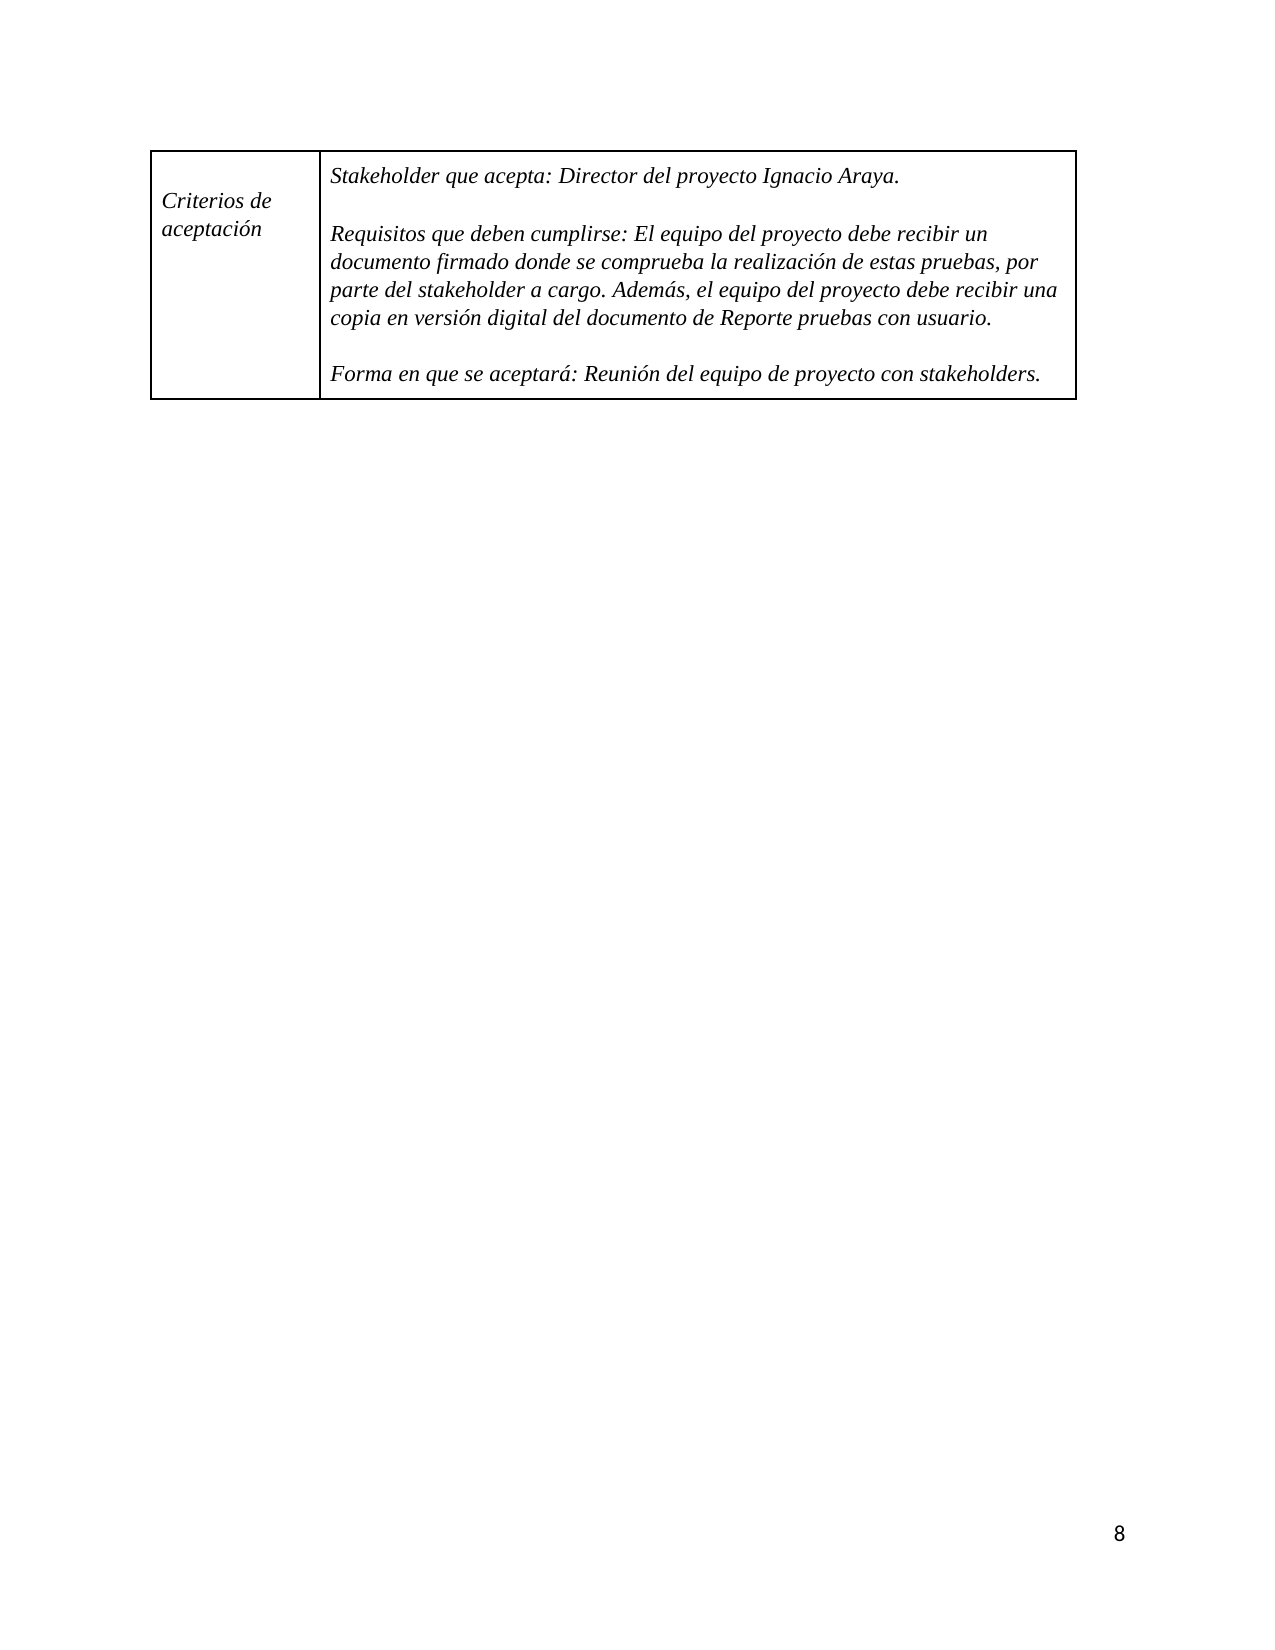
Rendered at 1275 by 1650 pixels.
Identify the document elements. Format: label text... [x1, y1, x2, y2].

table_cell Criterios de aceptación [152, 152, 319, 398]
table_cell Stakeholder que acepta: Director del proyecto Ignacio Araya. Requisitos que deben cumplirse: El equipo del proyecto debe recibir un documento firmado donde se comprueba la realización de estas pruebas, por parte del stakeholder a cargo. Además, el equipo del proyecto debe recibir una copia en versión digital del documento de Reporte pruebas con usuario. Forma en que se aceptará: Reunión del equipo de proyecto con stakeholders. [321, 152, 1075, 398]
